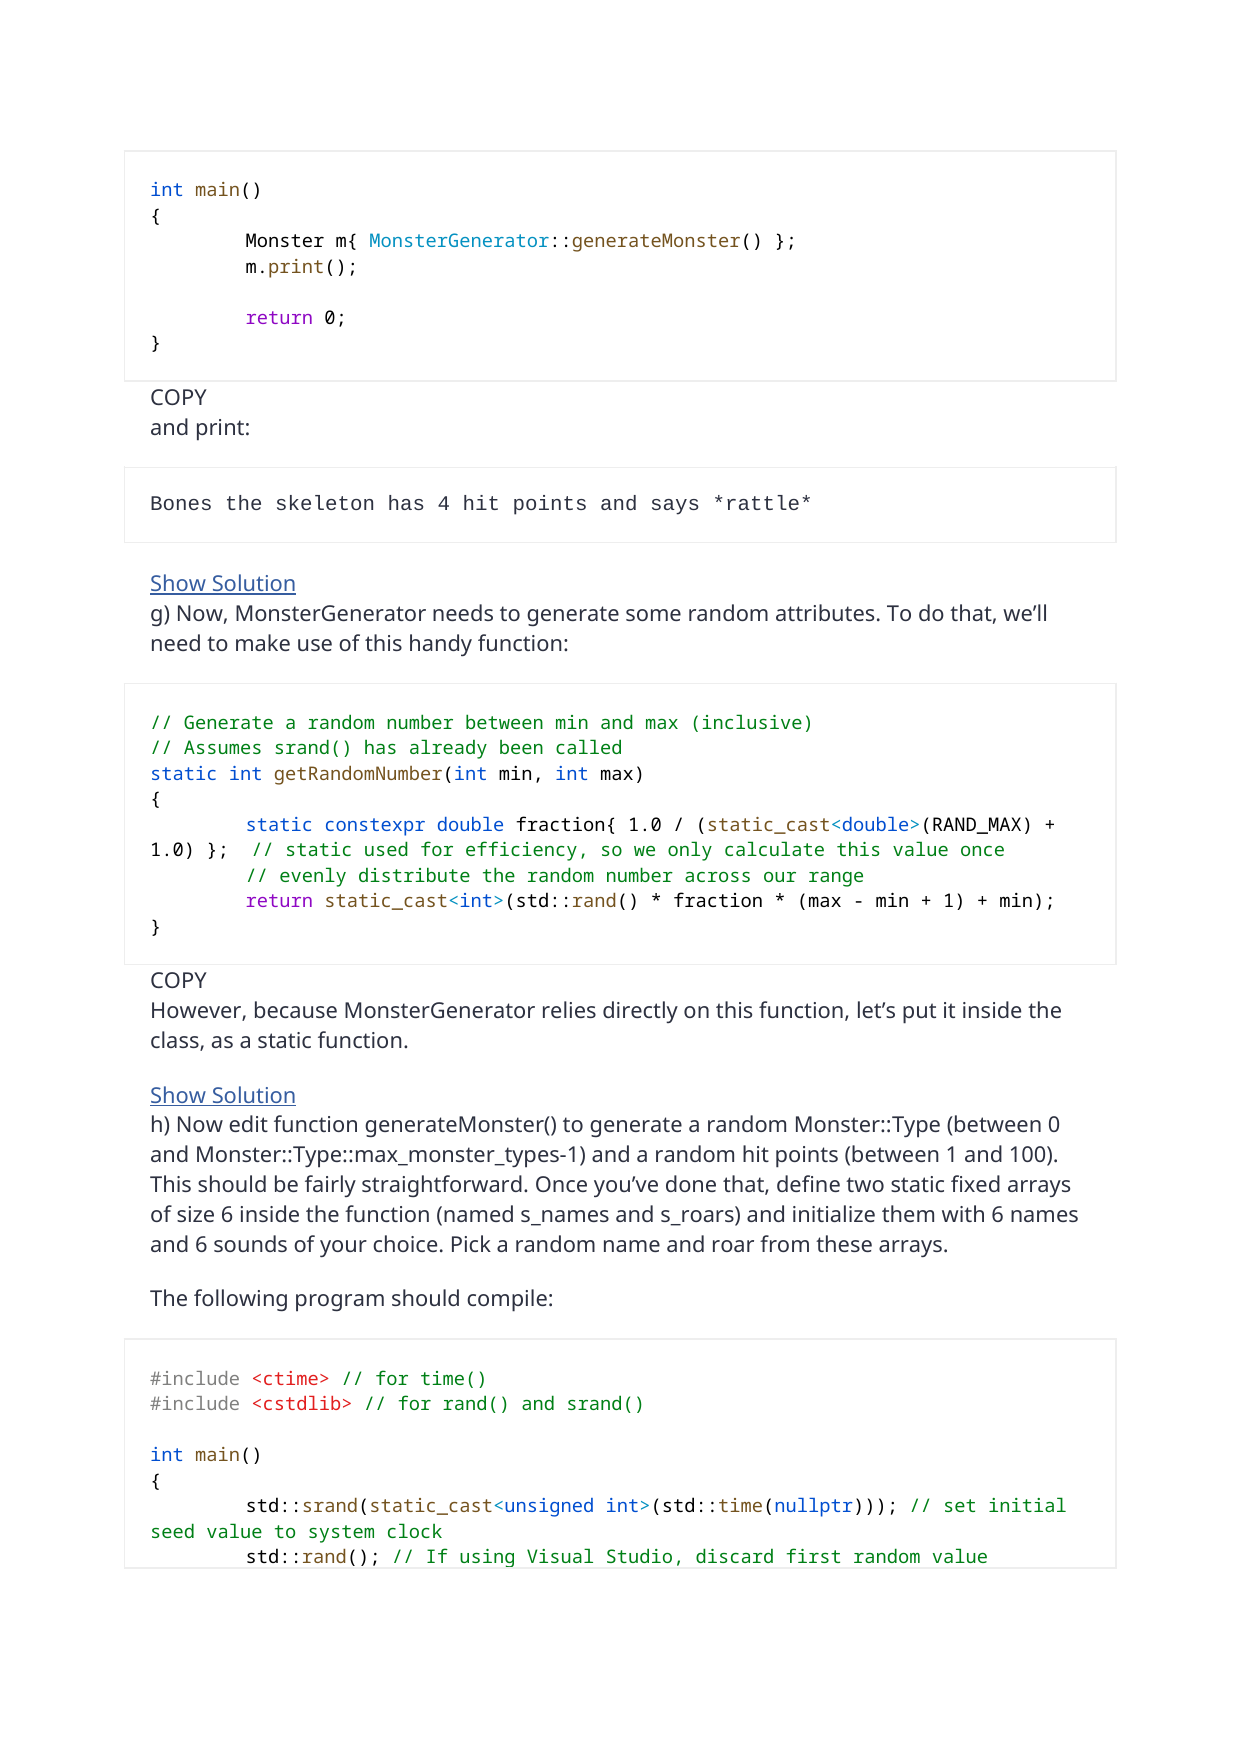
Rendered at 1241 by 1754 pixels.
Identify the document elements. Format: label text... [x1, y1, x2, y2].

text #include <cstdlib> // for rand() and srand() [150, 1390, 1090, 1416]
text Show Solution [150, 568, 1090, 598]
text std::srand(static_cast<unsigned int>(std::time(nullptr))); // set initial seed value to system clock [150, 1492, 1090, 1543]
text g) Now, MonsterGenerator needs to generate some random attributes. To do that, we’ll need to make use of this handy function: [150, 598, 1090, 657]
text // evenly distribute the random number across our range [150, 862, 1090, 887]
text m.print(); [150, 253, 1090, 279]
text COPY [150, 382, 1090, 412]
text int main() [125, 152, 1115, 202]
text Monster m{ MonsterGenerator::generateMonster() }; [150, 228, 1090, 253]
text std::rand(); // If using Visual Studio, discard first random value [150, 1543, 1090, 1567]
text static constexpr double fraction{ 1.0 / (static_cast<double>(RAND_MAX) + 1.0) }; // static used for efficiency, so we only calculate this value once [150, 811, 1090, 862]
text } [125, 887, 1115, 964]
text int main() [150, 1441, 1090, 1467]
text The following program should compile: [150, 1283, 1090, 1313]
text and print: [150, 412, 1090, 441]
text } [125, 303, 1115, 380]
text Show Solution [150, 1080, 1090, 1109]
text static int getRandomNumber(int min, int max) [150, 760, 1090, 786]
text COPY [150, 965, 1090, 995]
text { [150, 1467, 1090, 1492]
text // Generate a random number between min and max (inclusive) [125, 684, 1115, 734]
text { [150, 786, 1090, 811]
text { [150, 202, 1090, 228]
text // Assumes srand() has already been called [150, 734, 1090, 760]
text #include <ctime> // for time() [125, 1340, 1115, 1390]
text h) Now edit function generateMonster() to generate a random Monster::Type (between 0 and Monster::Type::max_monster_types-1) and a random hit points (between 1 and 100). This should be fairly straightforward. Once you’ve done that, define two static fixed arrays of size 6 inside the function (named s_names and s_roars) and initialize them with 6 names and 6 sounds of your choice. Pick a random name and roar from these arrays. [150, 1109, 1090, 1258]
text However, because MonsterGenerator relies directly on this function, let’s put it inside the class, as a static function. [150, 995, 1090, 1055]
text Bones the skeleton has 4 hit points and says *rattle* [125, 468, 1115, 542]
